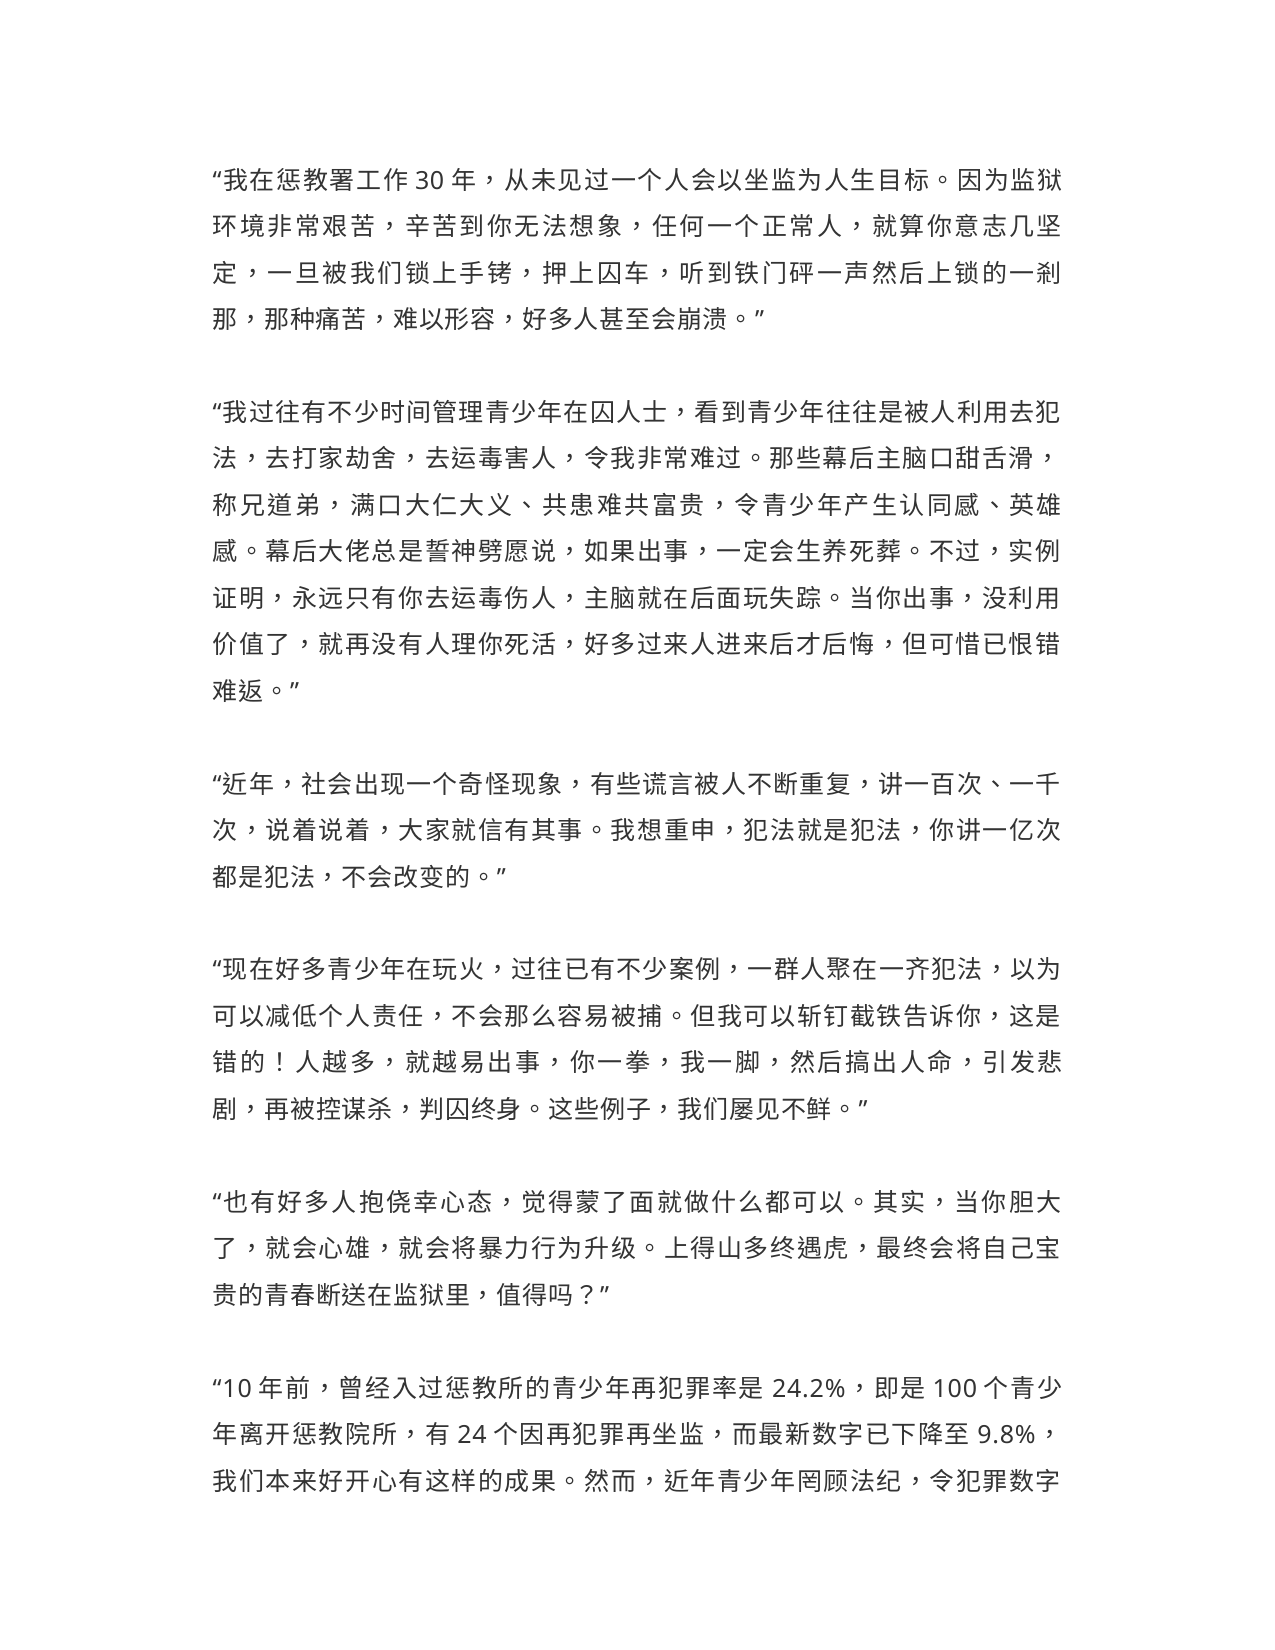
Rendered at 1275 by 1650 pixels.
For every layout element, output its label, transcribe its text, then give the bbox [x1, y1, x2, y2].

text “现在好多青少年在玩火，过往已有不少案例，一群人聚在一齐犯法，以为可以减低个人责任，不会那么容易被捕。但我可以斩钉截铁告诉你，这是错的！人越多，就越易出事，你一拳，我一脚，然后搞出人命，引发悲剧，再被控谋杀，判囚终身。这些例子，我们屡见不鲜。” [212, 940, 1062, 1126]
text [212, 1358, 1062, 1497]
text “我过往有不少时间管理青少年在囚人士，看到青少年往往是被人利用去犯法，去打家劫舍，去运毒害人，令我非常难过。那些幕后主脑口甜舌滑，称兄道弟，满口大仁大义、共患难共富贵，令青少年产生认同感、英雄感。幕后大佬总是誓神劈愿说，如果出事，一定会生养死葬。不过，实例证明，永远只有你去运毒伤人，主脑就在后面玩失踪。当你出事，没利用价值了，就再没有人理你死活，好多过来人进来后才后悔，但可惜已恨错难返。” [212, 382, 1062, 707]
text “我在惩教署工作30年，从未见过一个人会以坐监为人生目标。因为监狱环境非常艰苦，辛苦到你无法想象，任何一个正常人，就算你意志几坚定，一旦被我们锁上手铐，押上囚车，听到铁门砰一声然后上锁的一剎那，那种痛苦，难以形容，好多人甚至会崩溃。” [212, 150, 1062, 336]
text “近年，社会出现一个奇怪现象，有些谎言被人不断重复，讲一百次、一千次，说着说着，大家就信有其事。我想重申，犯法就是犯法，你讲一亿次都是犯法，不会改变的。” [212, 754, 1062, 893]
text “也有好多人抱侥幸心态，觉得蒙了面就做什么都可以。其实，当你胆大了，就会心雄，就会将暴力行为升级。上得山多终遇虎，最终会将自己宝贵的青春断送在监狱里，值得吗？” [212, 1172, 1062, 1311]
